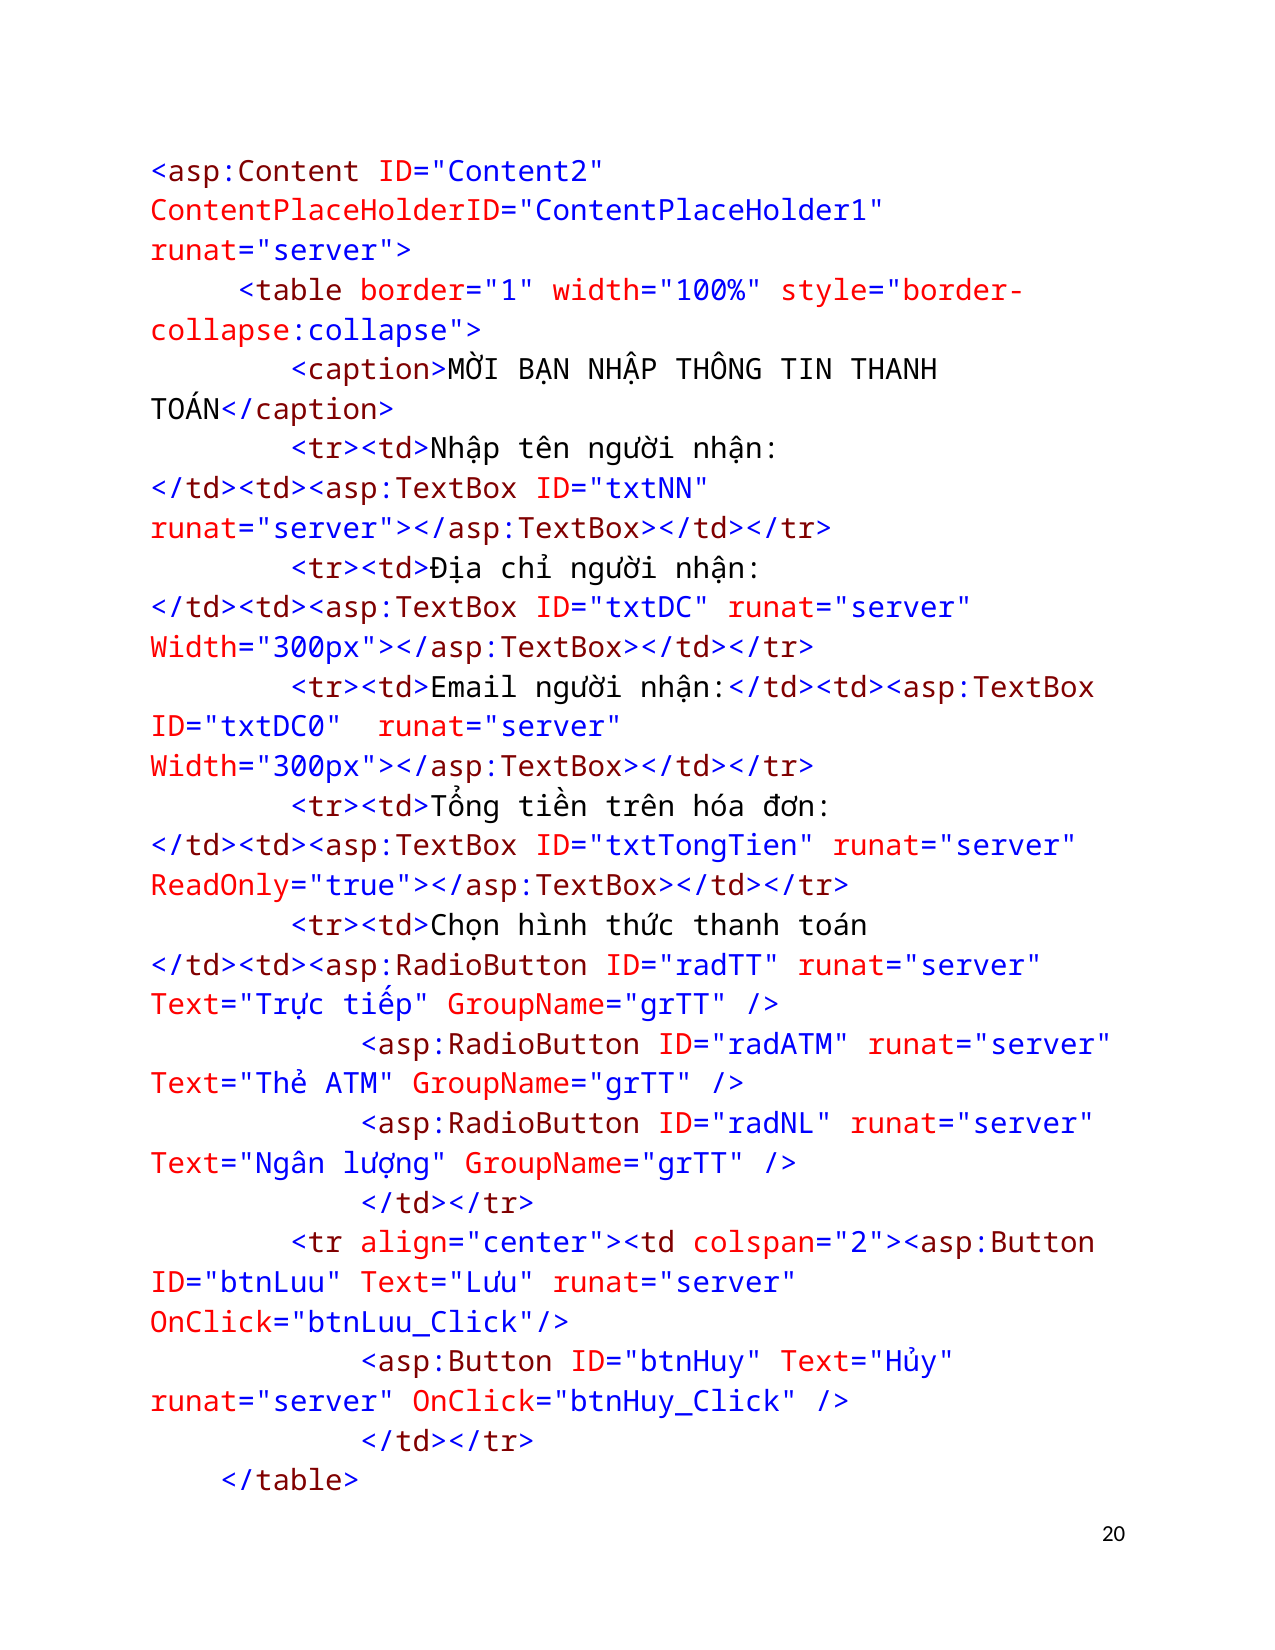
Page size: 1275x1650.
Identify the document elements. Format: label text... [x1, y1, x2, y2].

text <asp:RadioButton ID="radNL" runat="server" Text="Ngân lượng" GroupName="grTT" /> [150, 1102, 1125, 1182]
text <tr><td>Nhập tên người nhận: </td><td><asp:TextBox ID="txtNN" runat="server"></asp:TextBox></td></tr> [150, 428, 1125, 547]
text </table> [150, 1460, 1125, 1499]
text <tr><td>Địa chỉ người nhận: </td><td><asp:TextBox ID="txtDC" runat="server" Width="300px"></asp:TextBox></td></tr> [150, 547, 1125, 666]
text <caption>MỜI BẠN NHẬP THÔNG TIN THANH TOÁN</caption> [150, 348, 1125, 428]
text <tr><td>Chọn hình thức thanh toán </td><td><asp:RadioButton ID="radTT" runat="server" Text="Trực tiếp" GroupName="grTT" /> [150, 904, 1125, 1023]
text <asp:RadioButton ID="radATM" runat="server" Text="Thẻ ATM" GroupName="grTT" /> [150, 1023, 1125, 1102]
text <asp:Content ID="Content2" ContentPlaceHolderID="ContentPlaceHolder1" runat="server"> [150, 150, 1125, 269]
text <tr><td>Email người nhận:</td><td><asp:TextBox ID="txtDC0" runat="server" Width="300px"></asp:TextBox></td></tr> [150, 666, 1125, 785]
text <tr><td>Tổng tiền trên hóa đơn: </td><td><asp:TextBox ID="txtTongTien" runat="server" ReadOnly="true"></asp:TextBox></td></tr> [150, 785, 1125, 904]
text </td></tr> [150, 1182, 1125, 1222]
text <table border="1" width="100%" style="border-collapse:collapse"> [150, 269, 1125, 348]
text </td></tr> [150, 1420, 1125, 1460]
text <asp:Button ID="btnHuy" Text="Hủy" runat="server" OnClick="btnHuy_Click" /> [150, 1341, 1125, 1420]
text <tr align="center"><td colspan="2"><asp:Button ID="btnLuu" Text="Lưu" runat="server" OnClick="btnLuu_Click"/> [150, 1222, 1125, 1341]
